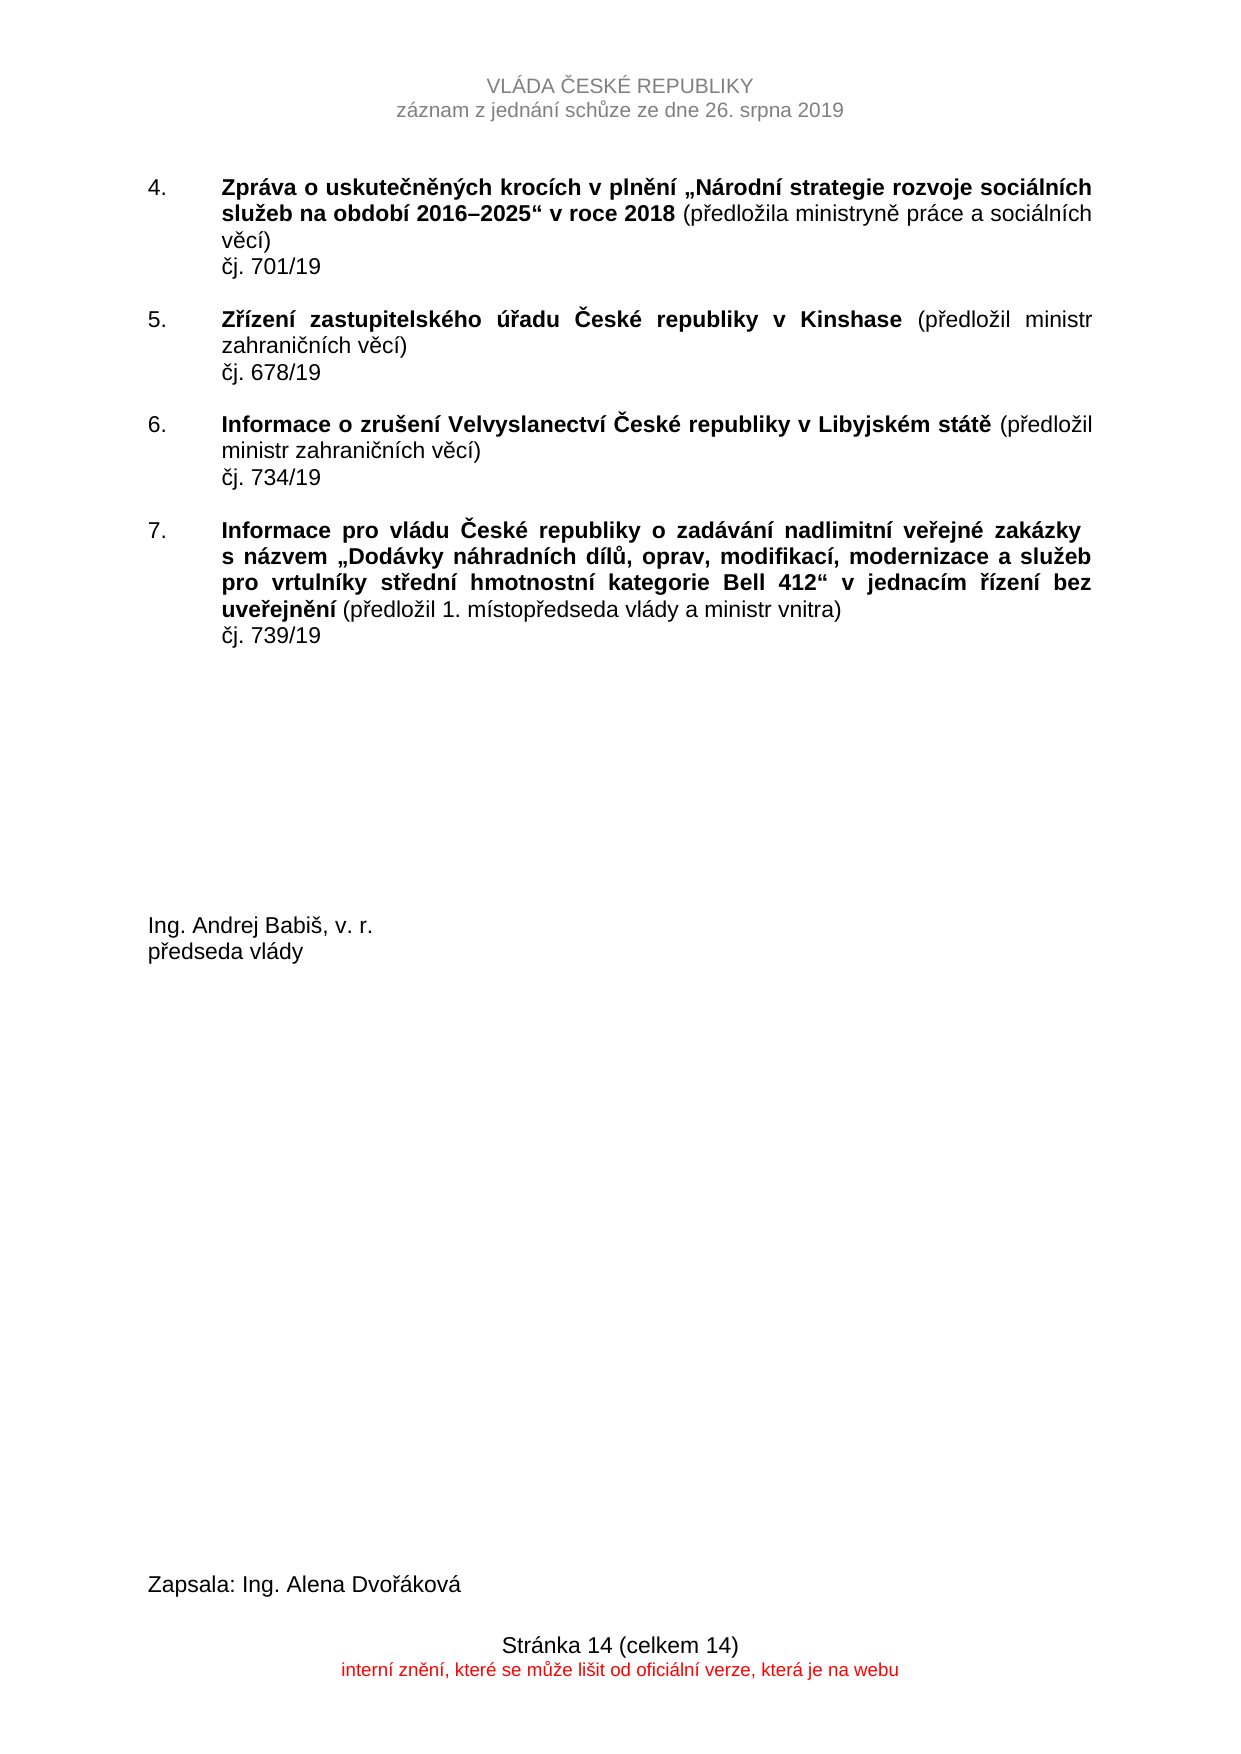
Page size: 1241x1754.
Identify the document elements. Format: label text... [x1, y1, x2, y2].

text čj. 739/19 [148, 622, 1093, 648]
text čj. 701/19 [148, 253, 1093, 279]
text předseda vlády [148, 938, 1093, 964]
text Zapsala: Ing. Alena Dvořáková [148, 1571, 1093, 1597]
text čj. 734/19 [148, 464, 1093, 490]
text čj. 678/19 [148, 358, 1093, 385]
text 4. Zpráva o uskutečněných krocích v plnění „Národní strategie rozvoje sociálních služeb na období 2016–2025“ v roce 2018 (předložila ministryně práce a sociálních věcí) [148, 174, 1093, 253]
text 6. Informace o zrušení Velvyslanectví České republiky v Libyjském státě (předložil ministr zahraničních věcí) [148, 411, 1093, 464]
text 5. Zřízení zastupitelského úřadu České republiky v Kinshase (předložil ministr zahraničních věcí) [148, 306, 1093, 358]
text Ing. Andrej Babiš, v. r. [148, 912, 1093, 938]
text 7. Informace pro vládu České republiky o zadávání nadlimitní veřejné zakázky s názvem „Dodávky náhradních dílů, oprav, modifikací, modernizace a služeb pro vrtulníky střední hmotnostní kategorie Bell 412“ v jednacím řízení bez uveřejnění (předložil 1. místopředseda vlády a ministr vnitra) [148, 517, 1093, 622]
